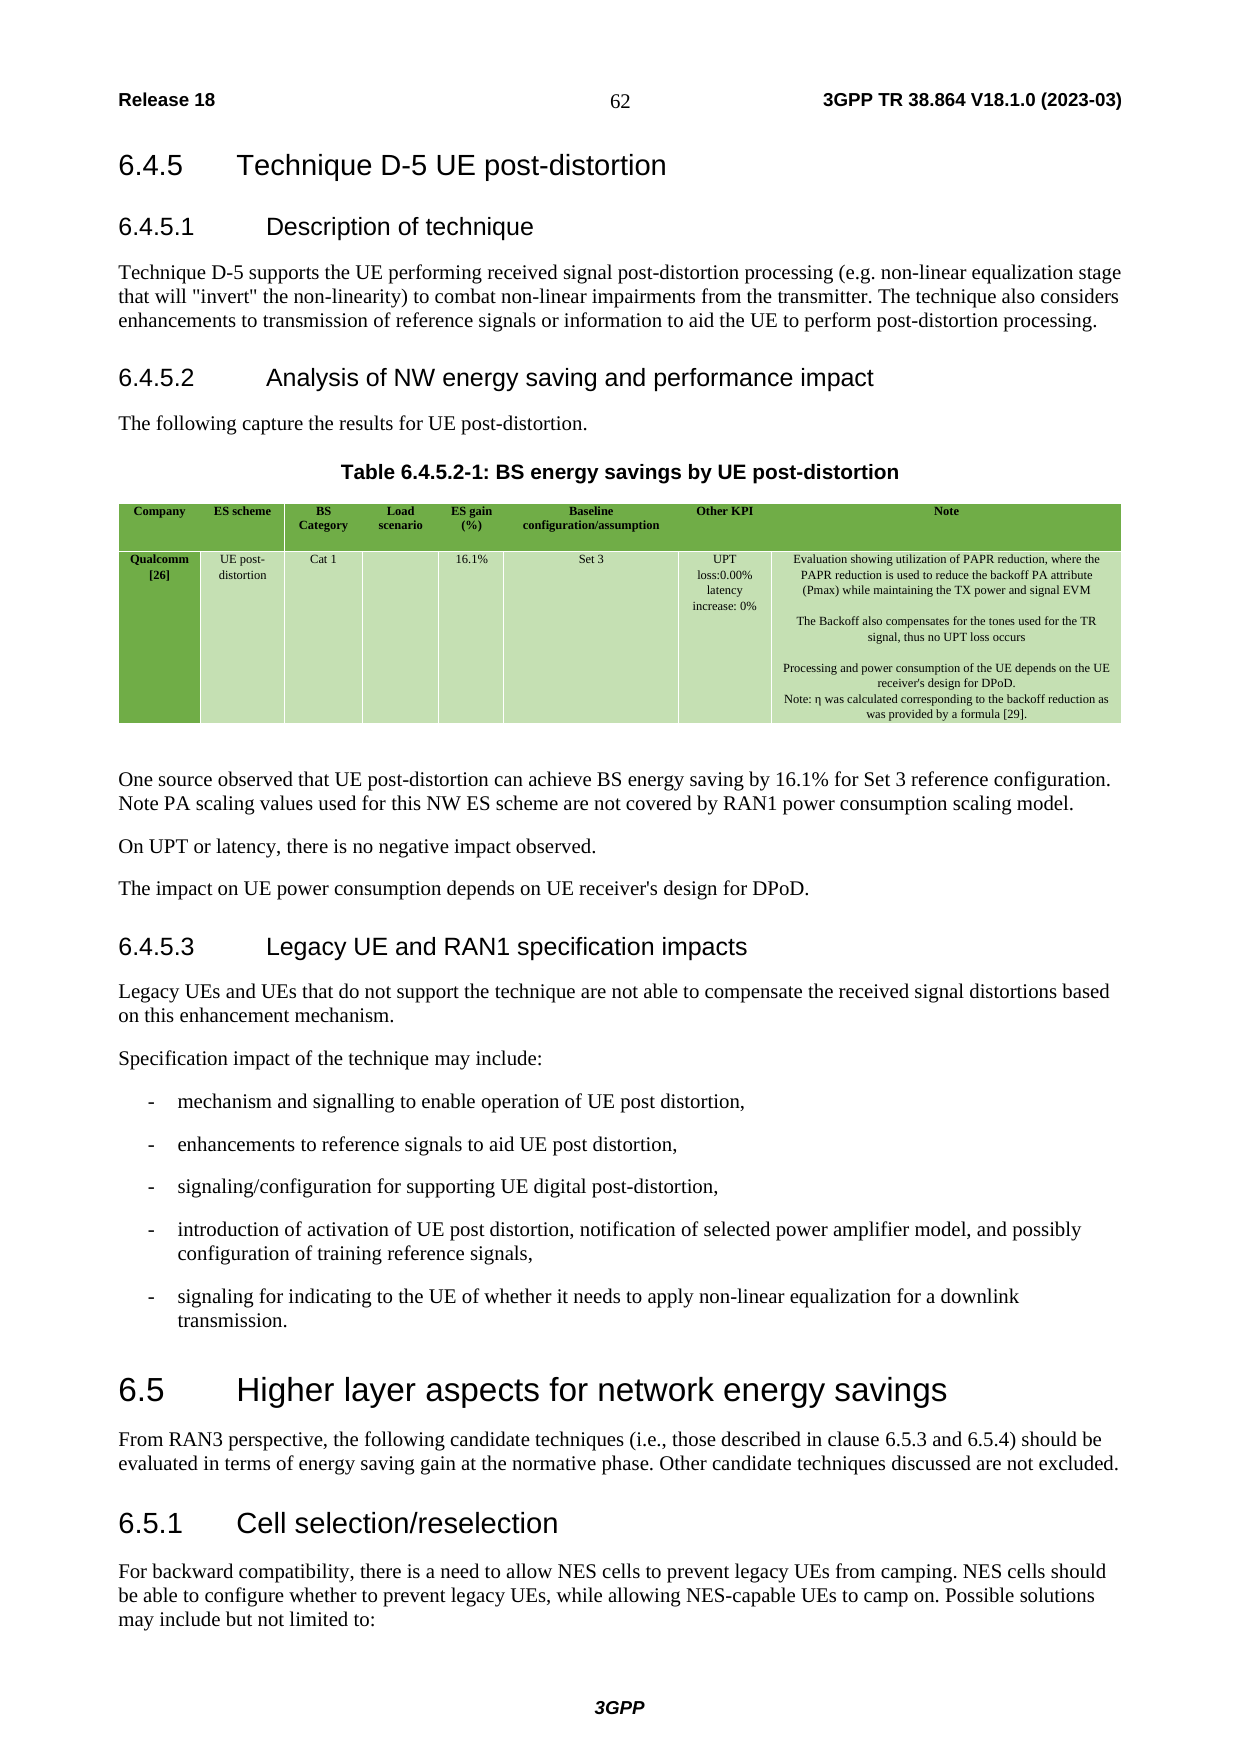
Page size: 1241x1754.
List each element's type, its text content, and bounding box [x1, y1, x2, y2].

text - enhancements to reference signals to aid UE post distortion, [148, 1132, 1122, 1156]
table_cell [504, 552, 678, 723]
subtitle 6.4.5.1 Description of technique [118, 212, 1122, 241]
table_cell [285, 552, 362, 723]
text For backward compatibility, there is a need to allow NES cells to prevent legacy UEs from camping. NES cells should be able to configure whether to prevent legacy UEs, while allowing NES-capable UEs to camp on. Possible solutions may include but not limited to: [118, 1559, 1122, 1631]
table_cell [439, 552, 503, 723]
text On UPT or latency, there is no negative impact observed. [118, 833, 1122, 858]
subtitle 6.5.1 Cell selection/reselection [118, 1506, 1122, 1540]
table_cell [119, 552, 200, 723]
text - signaling for indicating to the UE of whether it needs to apply non-linear equalization for a downlink transmission. [148, 1284, 1122, 1332]
text - mechanism and signalling to enable operation of UE post distortion, [148, 1089, 1122, 1113]
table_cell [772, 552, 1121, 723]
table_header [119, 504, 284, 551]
text - signaling/configuration for supporting UE digital post-distortion, [148, 1174, 1122, 1198]
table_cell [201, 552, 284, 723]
text One source observed that UE post-distortion can achieve BS energy saving by 16.1% for Set 3 reference configuration. Note PA scaling values used for this NW ES scheme are not covered by RAN1 power consumption scaling model. [118, 767, 1122, 815]
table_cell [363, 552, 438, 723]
subtitle 6.4.5.2 Analysis of NW energy saving and performance impact [118, 363, 1122, 392]
text The following capture the results for UE post-distortion. [118, 411, 1122, 435]
text Specification impact of the technique may include: [118, 1046, 1122, 1070]
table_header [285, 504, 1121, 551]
text Technique D-5 supports the UE performing received signal post-distortion processing (e.g. non-linear equalization stage that will "invert" the non-linearity) to combat non-linear impairments from the transmitter. The technique also considers enhancements to transmission of reference signals or information to aid the UE to perform post-distortion processing. [118, 260, 1122, 332]
text Table 6.4.5.2-1: BS energy savings by UE post-distortion [118, 460, 1122, 484]
subtitle 6.4.5.3 Legacy UE and RAN1 specification impacts [118, 932, 1122, 960]
text Legacy UEs and UEs that do not support the technique are not able to compensate the received signal distortions based on this enhancement mechanism. [118, 979, 1122, 1027]
subtitle 6.5 Higher layer aspects for network energy savings [118, 1370, 1122, 1408]
text From RAN3 perspective, the following candidate techniques (i.e., those described in clause 6.5.3 and 6.5.4) should be evaluated in terms of energy saving gain at the normative phase. Other candidate techniques discussed are not excluded. [118, 1427, 1122, 1475]
subtitle 6.4.5 Technique D-5 UE post-distortion [118, 147, 1122, 181]
text - introduction of activation of UE post distortion, notification of selected power amplifier model, and possibly configuration of training reference signals, [148, 1217, 1122, 1265]
text The impact on UE power consumption depends on UE receiver's design for DPoD. [118, 876, 1122, 900]
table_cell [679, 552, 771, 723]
